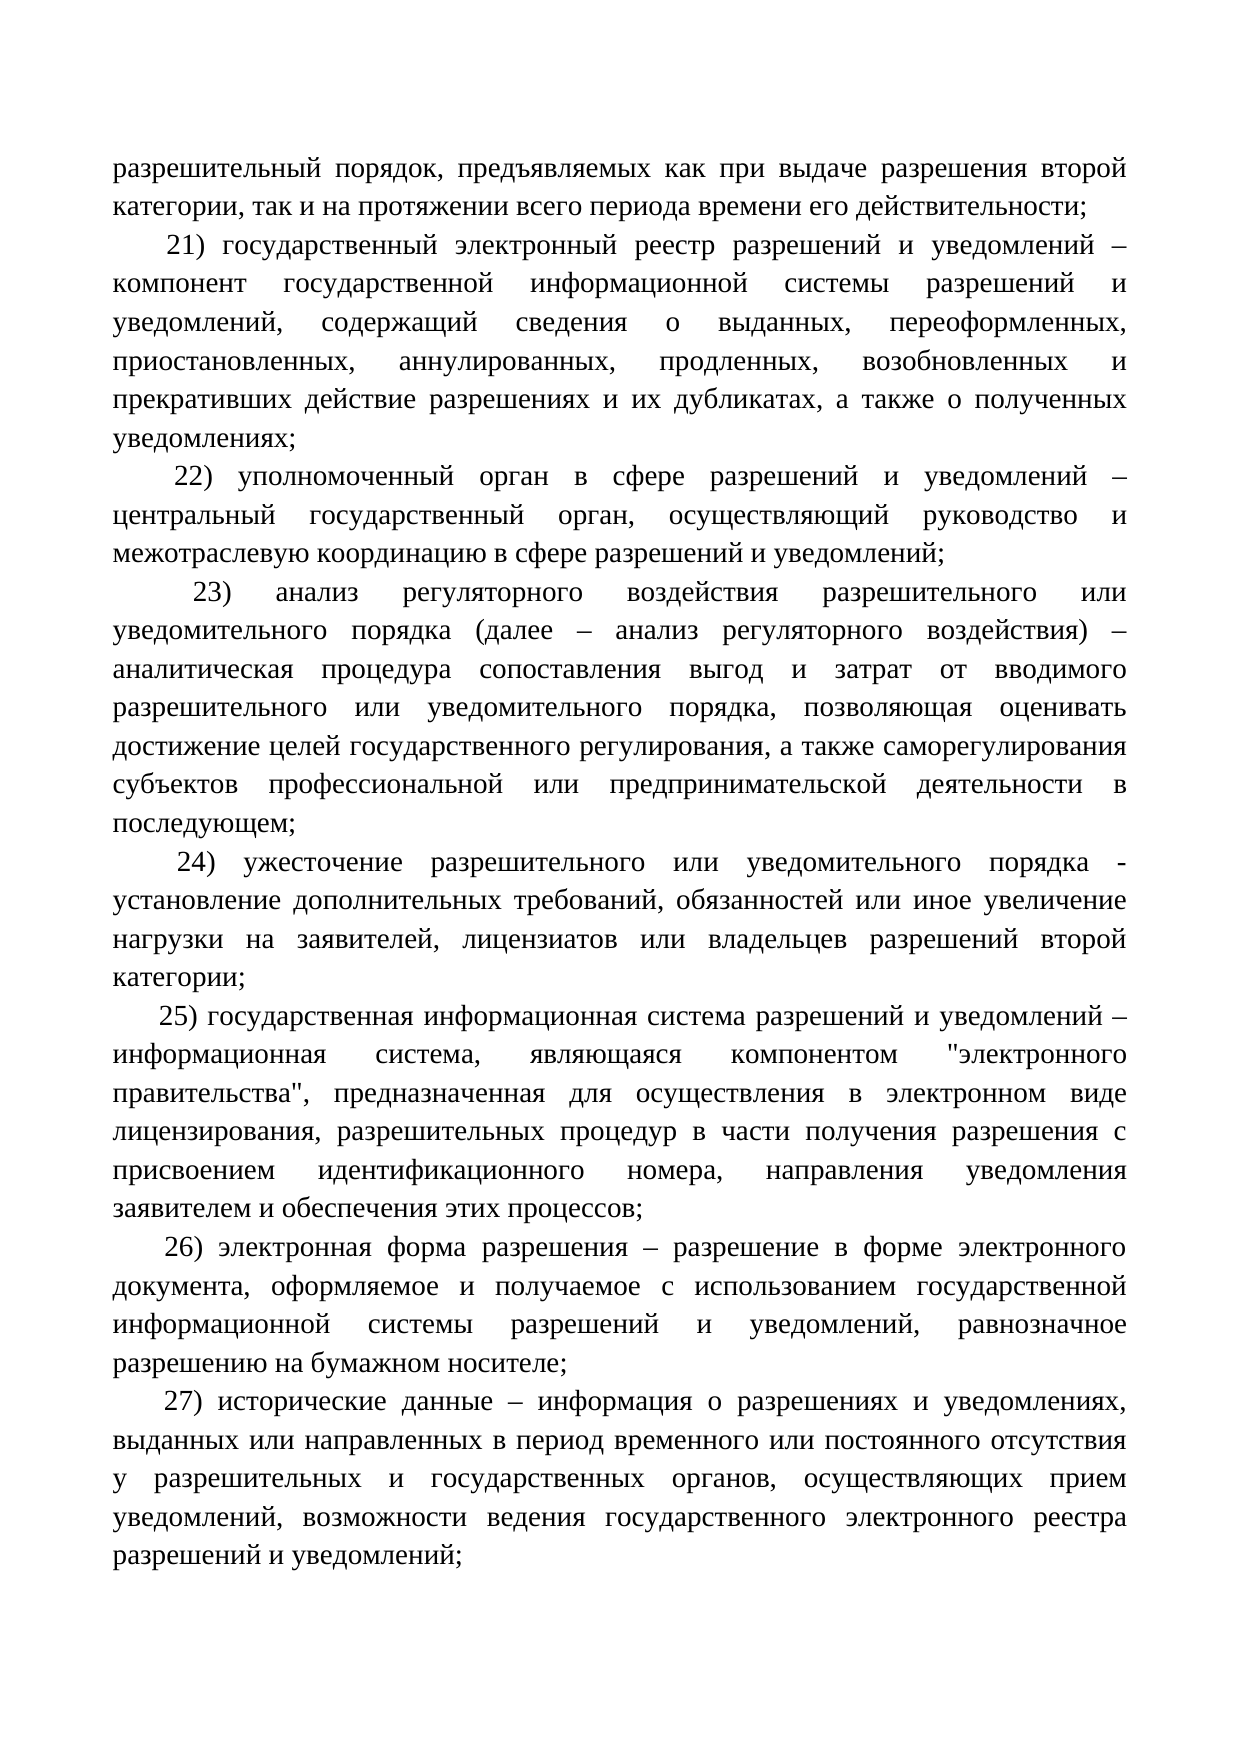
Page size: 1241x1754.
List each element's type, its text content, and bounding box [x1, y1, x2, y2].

text 24) ужесточение разрешительного или уведомительного порядка - установление дополнительных требований, обязанностей или иное увеличение нагрузки на заявителей, лицензиатов или владельцев разрешений второй категории; [112, 844, 1128, 993]
text 23) анализ регуляторного воздействия разрешительного или уведомительного порядка (далее – анализ регуляторного воздействия) – аналитическая процедура сопоставления выгод и затрат от вводимого разрешительного или уведомительного порядка, позволяющая оценивать достижение целей государственного регулирования, а также саморегулирования субъектов профессиональной или предпринимательской деятельности в последующем; [112, 574, 1128, 839]
text 27) исторические данные – информация о разрешениях и уведомлениях, выданных или направленных в период временного или постоянного отсутствия у разрешительных и государственных органов, осуществляющих прием уведомлений, возможности ведения государственного электронного реестра разрешений и уведомлений; [112, 1383, 1128, 1571]
text 22) уполномоченный орган в сфере разрешений и уведомлений – центральный государственный орган, осуществляющий руководство и межотраслевую координацию в сфере разрешений и уведомлений; [112, 458, 1128, 569]
text 21) государственный электронный реестр разрешений и уведомлений – компонент государственной информационной системы разрешений и уведомлений, содержащий сведения о выданных, переоформленных, приостановленных, аннулированных, продленных, возобновленных и прекративших действие разрешениях и их дубликатах, а также о полученных уведомлениях; [112, 227, 1128, 453]
text 25) государственная информационная система разрешений и уведомлений – информационная система, являющаяся компонентом "электронного правительства", предназначенная для осуществления в электронном виде лицензирования, разрешительных процедур в части получения разрешения с присвоением идентификационного номера, направления уведомления заявителем и обеспечения этих процессов; [112, 998, 1128, 1224]
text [112, 150, 1128, 222]
text 26) электронная форма разрешения – разрешение в форме электронного документа, оформляемое и получаемое с использованием государственной информационной системы разрешений и уведомлений, равнозначное разрешению на бумажном носителе; [112, 1229, 1128, 1378]
